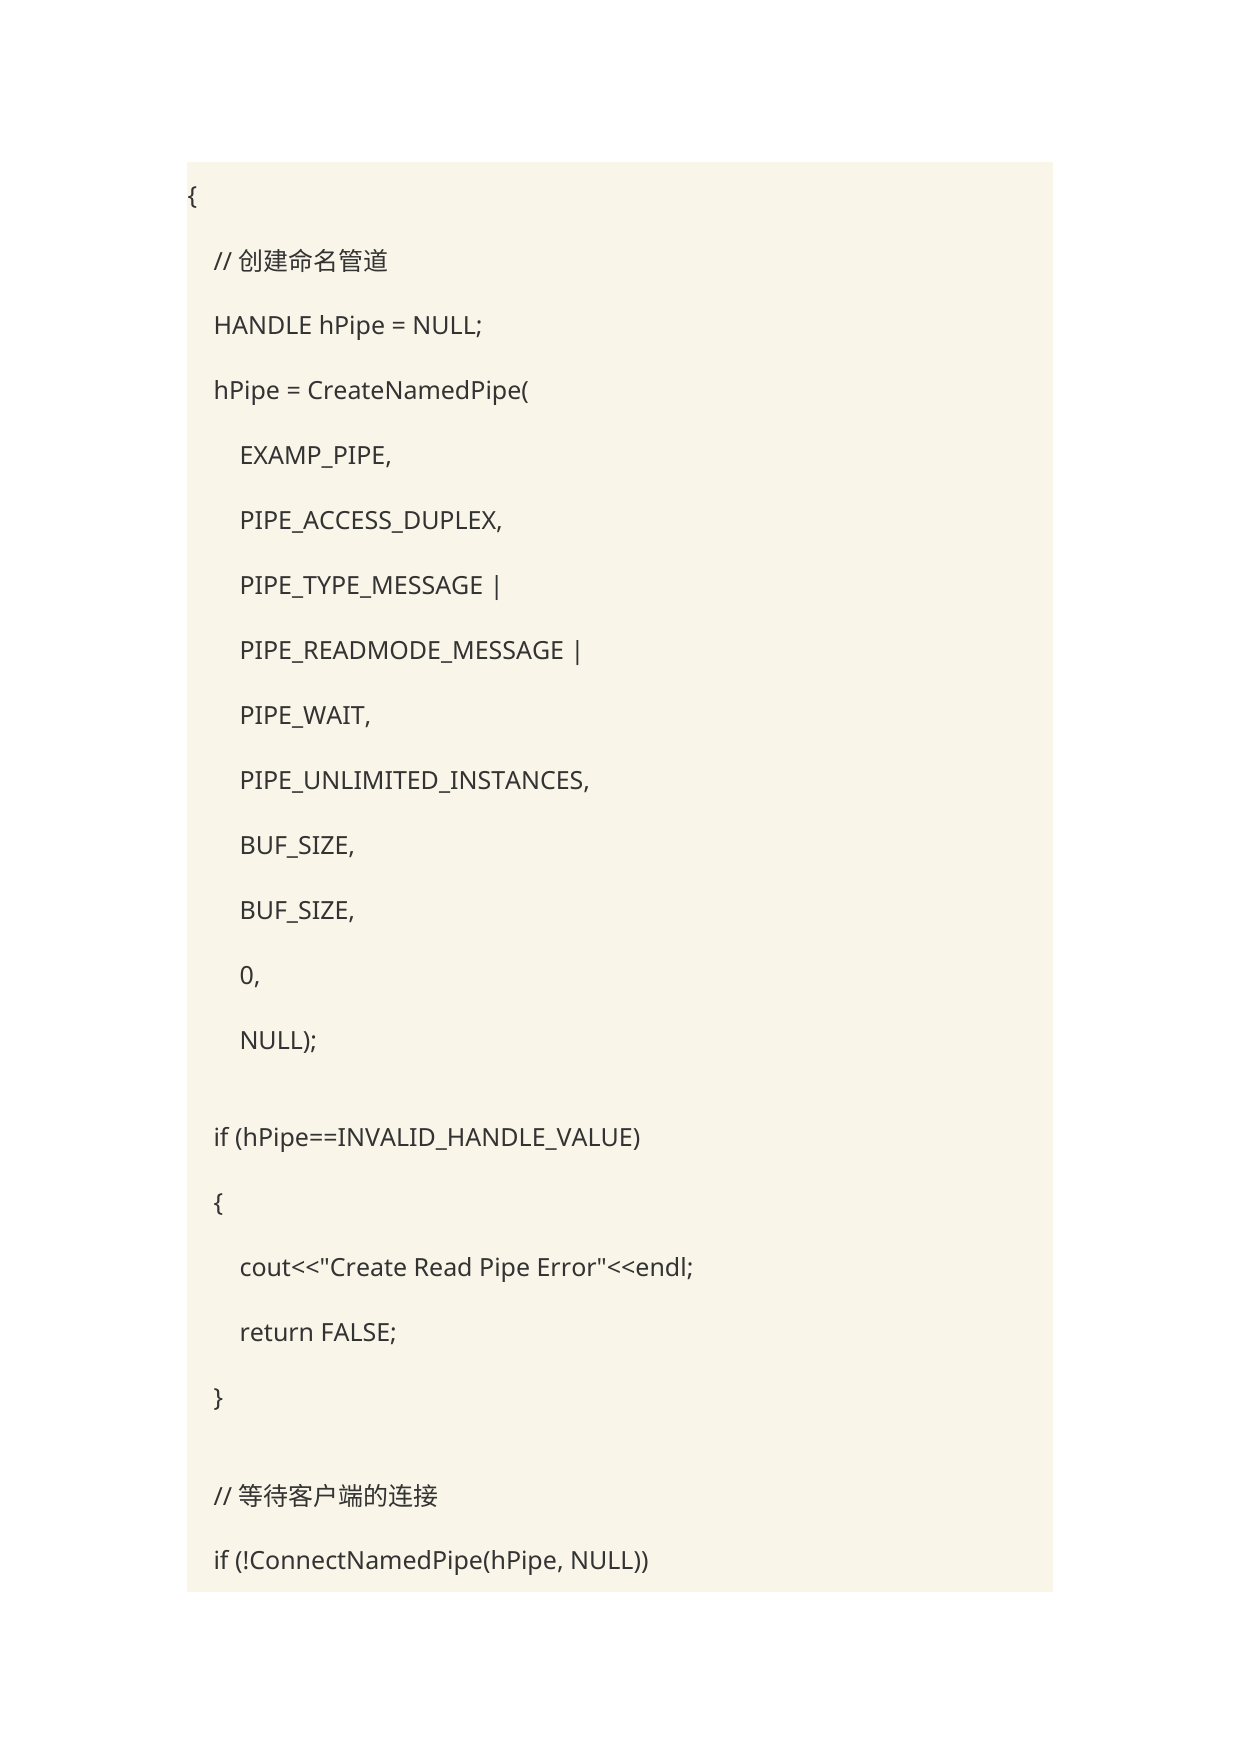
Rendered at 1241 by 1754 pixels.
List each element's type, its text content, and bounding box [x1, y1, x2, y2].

text PIPE_ACCESS_DUPLEX, [187, 487, 1053, 552]
text { [187, 162, 1053, 227]
text hPipe = CreateNamedPipe( [187, 357, 1053, 422]
text if (hPipe==INVALID_HANDLE_VALUE) [187, 1104, 1053, 1169]
text 0, [187, 942, 1053, 1007]
text cout<<"Create Read Pipe Error"<<endl; [187, 1234, 1053, 1299]
text NULL); [187, 1007, 1053, 1072]
text // 创建命名管道 [187, 227, 1053, 292]
text BUF_SIZE, [187, 877, 1053, 942]
text PIPE_TYPE_MESSAGE | [187, 552, 1053, 617]
text PIPE_READMODE_MESSAGE | [187, 617, 1053, 682]
text // 等待客户端的连接 [187, 1462, 1053, 1527]
text BUF_SIZE, [187, 812, 1053, 877]
text if (!ConnectNamedPipe(hPipe, NULL)) [187, 1527, 1053, 1592]
text { [187, 1169, 1053, 1234]
text HANDLE hPipe = NULL; [187, 292, 1053, 357]
text PIPE_UNLIMITED_INSTANCES, [187, 747, 1053, 812]
text EXAMP_PIPE, [187, 422, 1053, 487]
text PIPE_WAIT, [187, 682, 1053, 747]
text } [187, 1364, 1053, 1429]
text return FALSE; [187, 1299, 1053, 1364]
